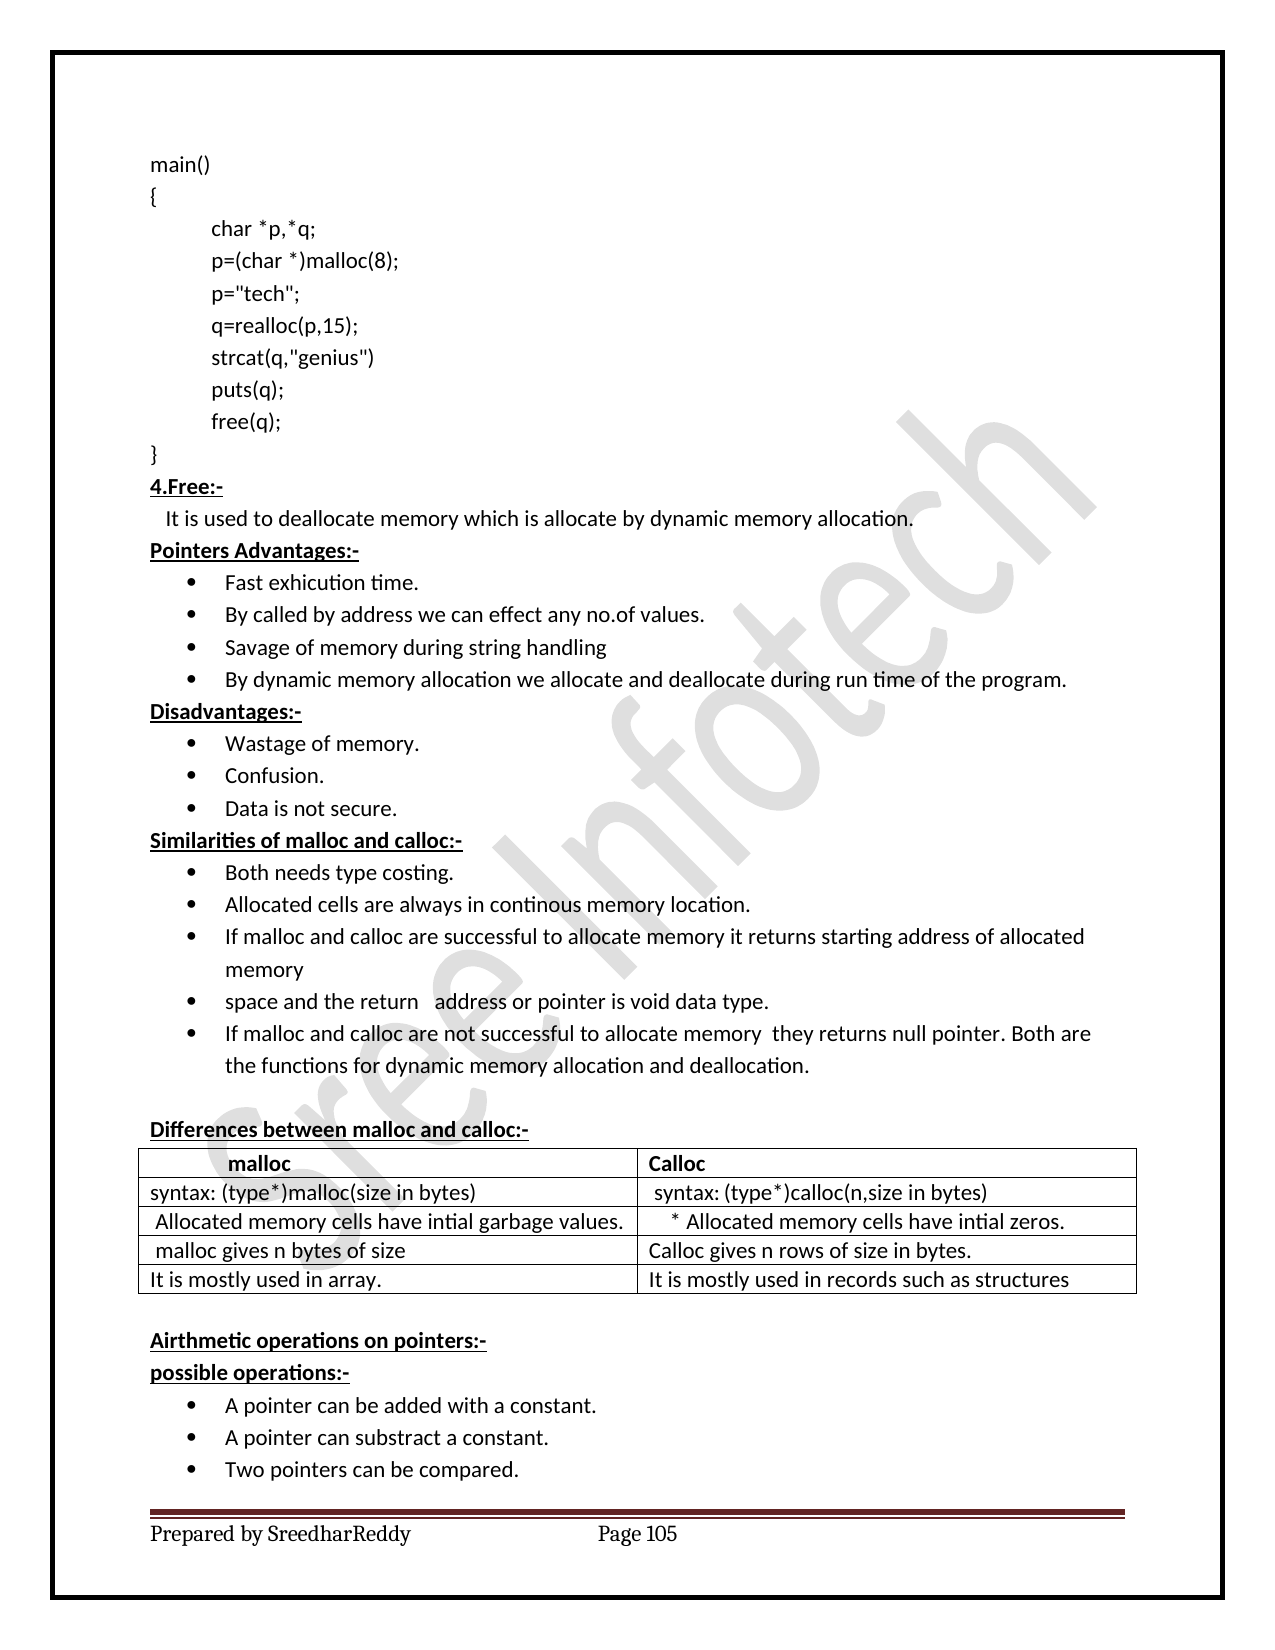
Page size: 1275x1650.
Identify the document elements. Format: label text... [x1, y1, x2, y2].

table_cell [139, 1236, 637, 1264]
text } [150, 440, 1125, 468]
text Airthmetic operations on pointers:- [150, 1326, 1125, 1354]
text p=(char *)malloc(8); [150, 247, 1125, 274]
text It is used to deallocate memory which is allocate by dynamic memory allocation. [150, 504, 1125, 532]
list Allocated cells are always in continous memory location. [187, 890, 1125, 918]
list Fast exhicution time. [187, 568, 1125, 596]
list space and the return address or pointer is void data type. [187, 987, 1125, 1015]
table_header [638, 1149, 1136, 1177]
text free(q); [150, 407, 1125, 436]
text 4.Free:- [150, 472, 1125, 500]
list By dynamic memory allocation we allocate and deallocate during run time of the program. [187, 665, 1125, 693]
list A pointer can substract a constant. [187, 1423, 1125, 1451]
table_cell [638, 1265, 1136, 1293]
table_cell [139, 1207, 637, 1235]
list Both needs type costing. [187, 858, 1125, 886]
text Differences between malloc and calloc:- [150, 1116, 1125, 1144]
text p="tech"; [150, 279, 1125, 307]
text possible operations:- [150, 1358, 1125, 1387]
list If malloc and calloc are not successful to allocate memory they returns null pointer. Both are the functions for dynamic memory allocation and deallocation. [187, 1019, 1125, 1079]
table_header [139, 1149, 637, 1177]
list Two pointers can be compared. [187, 1455, 1125, 1483]
text q=realloc(p,15); [150, 311, 1125, 339]
text Disadvantages:- [150, 697, 1125, 725]
list Wastage of memory. [187, 729, 1125, 757]
list Confusion. [187, 762, 1125, 789]
text char *p,*q; [150, 214, 1125, 242]
list Savage of memory during string handling [187, 633, 1125, 661]
text main() [150, 150, 1125, 178]
list Data is not secure. [187, 794, 1125, 822]
text { [150, 182, 1125, 210]
list By called by address we can effect any no.of values. [187, 601, 1125, 629]
text Pointers Advantages:- [150, 536, 1125, 564]
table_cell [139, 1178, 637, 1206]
text puts(q); [150, 375, 1125, 403]
list A pointer can be added with a constant. [187, 1391, 1125, 1419]
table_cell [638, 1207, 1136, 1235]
list If malloc and calloc are successful to allocate memory it returns starting address of allocated memory [187, 922, 1125, 983]
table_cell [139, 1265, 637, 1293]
text strcat(q,"genius") [150, 343, 1125, 371]
text Similarities of malloc and calloc:- [150, 826, 1125, 854]
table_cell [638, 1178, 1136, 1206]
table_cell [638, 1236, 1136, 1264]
